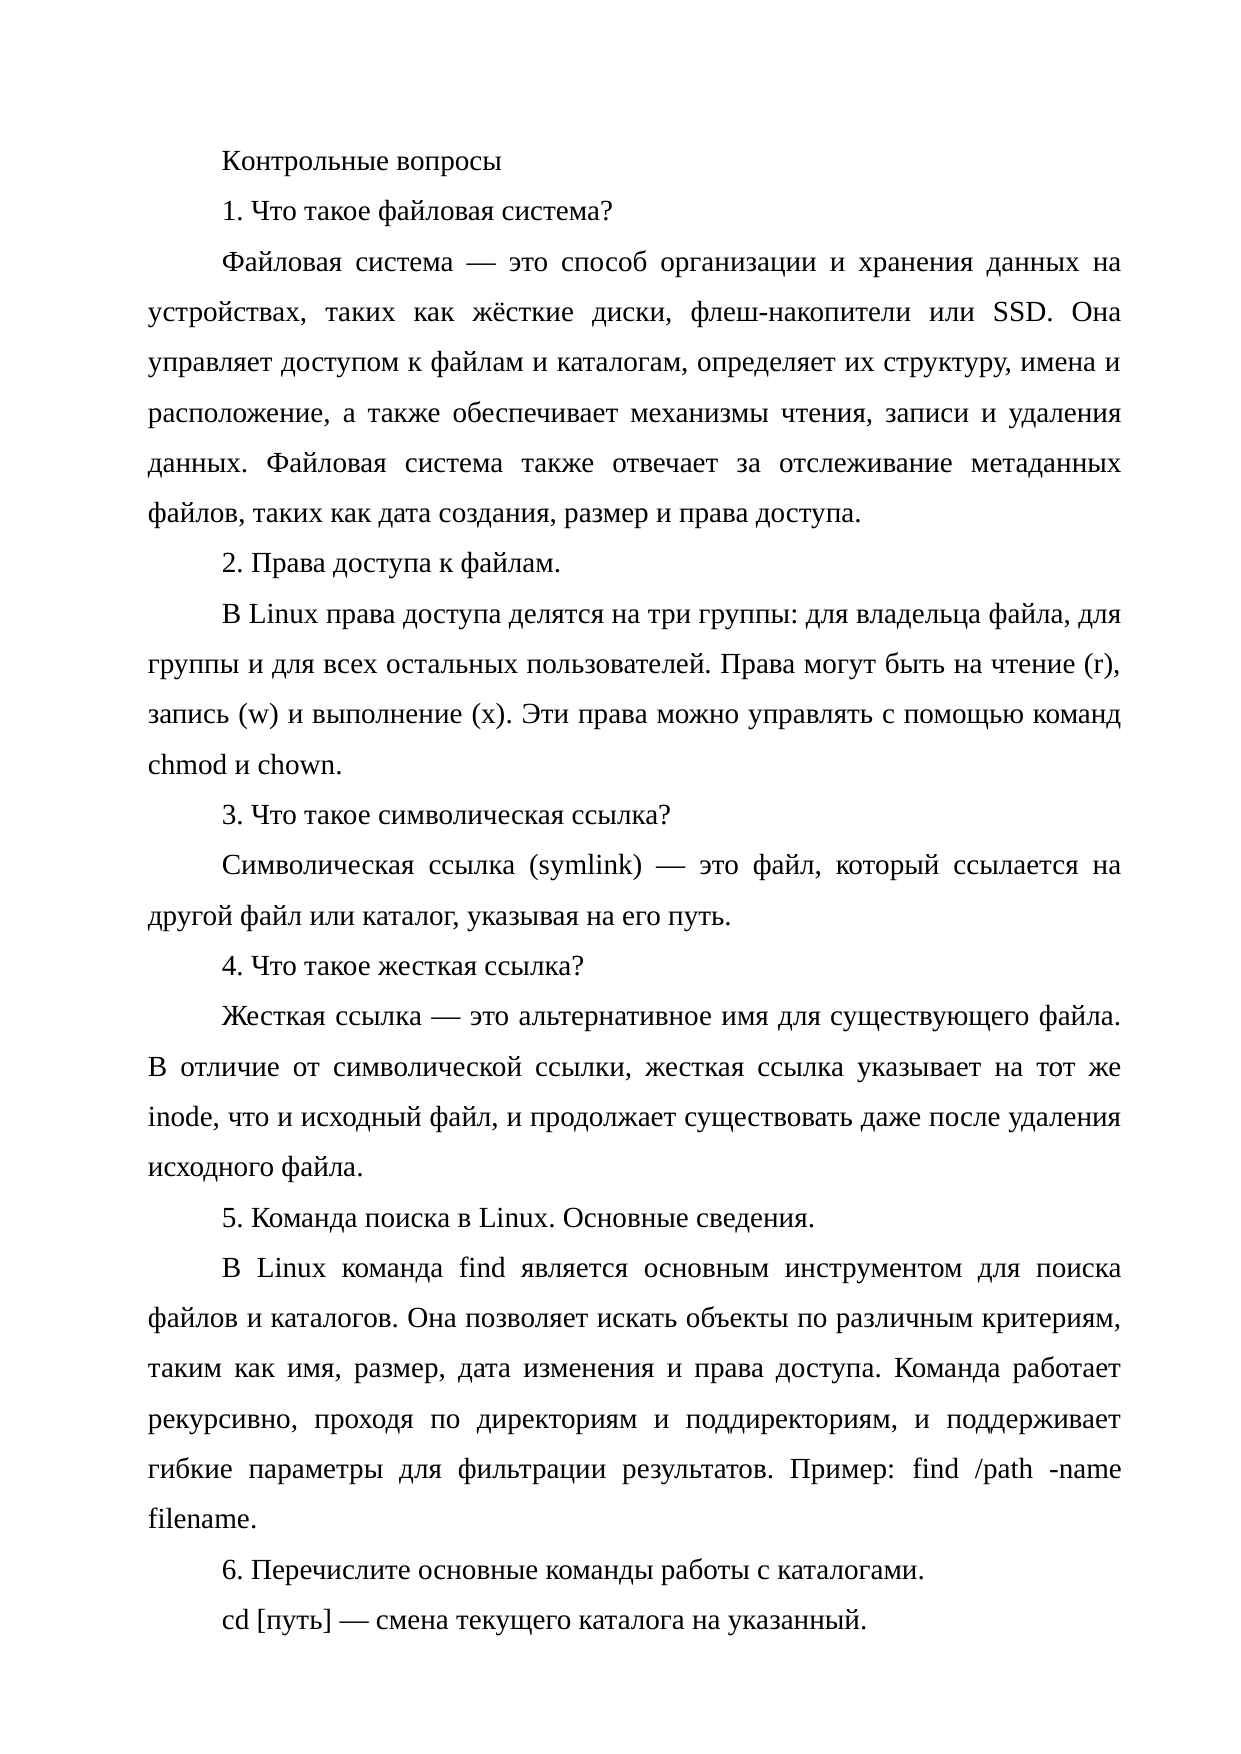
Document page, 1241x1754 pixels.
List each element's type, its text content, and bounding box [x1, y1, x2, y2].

text 3. Что такое символическая ссылка? [148, 797, 1122, 831]
text В Linux команда find является основным инструментом для поиска файлов и каталогов. Она позволяет искать объекты по различным критериям, таким как имя, размер, дата изменения и права доступа. Команда работает рекурсивно, проходя по директориям и поддиректориям, и поддерживает гибкие параметры для фильтрации результатов. Пример: find /path -name filename. [148, 1250, 1122, 1535]
text cd [путь] — смена текущего каталога на указанный. [148, 1602, 1122, 1636]
text 1. Что такое файловая система? [148, 193, 1122, 227]
text 4. Что такое жесткая ссылка? [148, 948, 1122, 982]
text Жесткая ссылка — это альтернативное имя для существующего файла. В отличие от символической ссылки, жесткая ссылка указывает на тот же inode, что и исходный файл, и продолжает существовать даже после удаления исходного файла. [148, 998, 1122, 1183]
text 2. Права доступа к файлам. [148, 546, 1122, 579]
text Файловая система — это способ организации и хранения данных на устройствах, таких как жёсткие диски, флеш-накопители или SSD. Она управляет доступом к файлам и каталогам, определяет их структуру, имена и расположение, а также обеспечивает механизмы чтения, записи и удаления данных. Файловая система также отвечает за отслеживание метаданных файлов, таких как дата создания, размер и права доступа. [148, 244, 1122, 529]
text Символическая ссылка (symlink) — это файл, который ссылается на другой файл или каталог, указывая на его путь. [148, 847, 1122, 931]
text 5. Команда поиска в Linux. Основные сведения. [148, 1200, 1122, 1233]
text 6. Перечислите основные команды работы с каталогами. [148, 1552, 1122, 1585]
text В Linux права доступа делятся на три группы: для владельца файла, для группы и для всех остальных пользователей. Права могут быть на чтение (r), запись (w) и выполнение (x). Эти права можно управлять с помощью команд chmod и chown. [148, 596, 1122, 780]
subtitle Контрольные вопросы [148, 143, 1122, 177]
